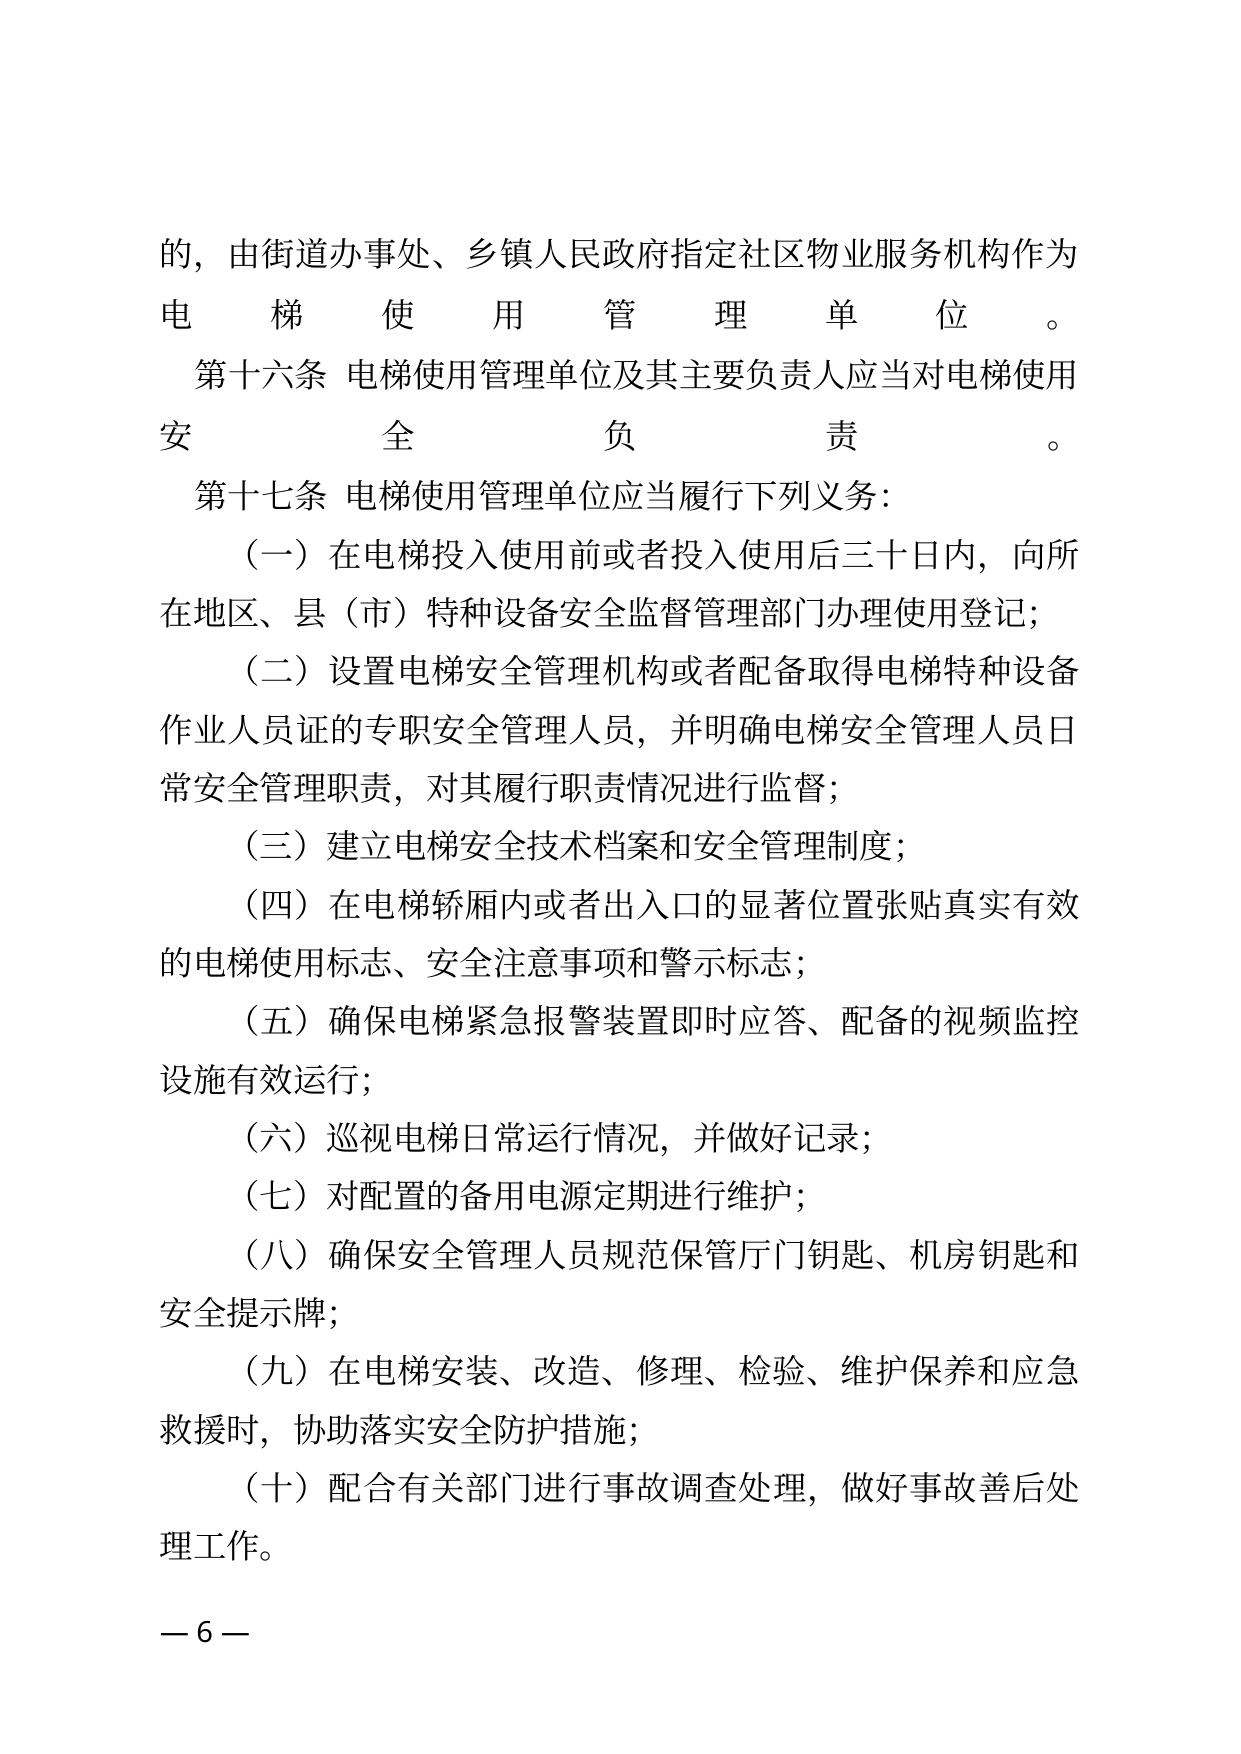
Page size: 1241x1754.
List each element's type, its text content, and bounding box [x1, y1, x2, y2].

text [159, 218, 1081, 521]
text （八）确保安全管理人员规范保管厅门钥匙、机房钥匙和安全提示牌； [159, 1221, 1081, 1337]
text （一）在电梯投入使用前或者投入使用后三十日内，向所在地区、县（市）特种设备安全监督管理部门办理使用登记； [159, 521, 1081, 637]
text （二）设置电梯安全管理机构或者配备取得电梯特种设备作业人员证的专职安全管理人员，并明确电梯安全管理人员日常安全管理职责，对其履行职责情况进行监督； [159, 637, 1081, 812]
text （七）对配置的备用电源定期进行维护； [159, 1162, 1081, 1221]
text （十）配合有关部门进行事故调查处理，做好事故善后处理工作。 [159, 1454, 1081, 1571]
text （六）巡视电梯日常运行情况，并做好记录； [159, 1104, 1081, 1162]
text （九）在电梯安装、改造、修理、检验、维护保养和应急救援时，协助落实安全防护措施； [159, 1337, 1081, 1454]
text （三）建立电梯安全技术档案和安全管理制度； [159, 812, 1081, 871]
text （四）在电梯轿厢内或者出入口的显著位置张贴真实有效的电梯使用标志、安全注意事项和警示标志； [159, 871, 1081, 987]
text （五）确保电梯紧急报警装置即时应答、配备的视频监控设施有效运行； [159, 987, 1081, 1104]
